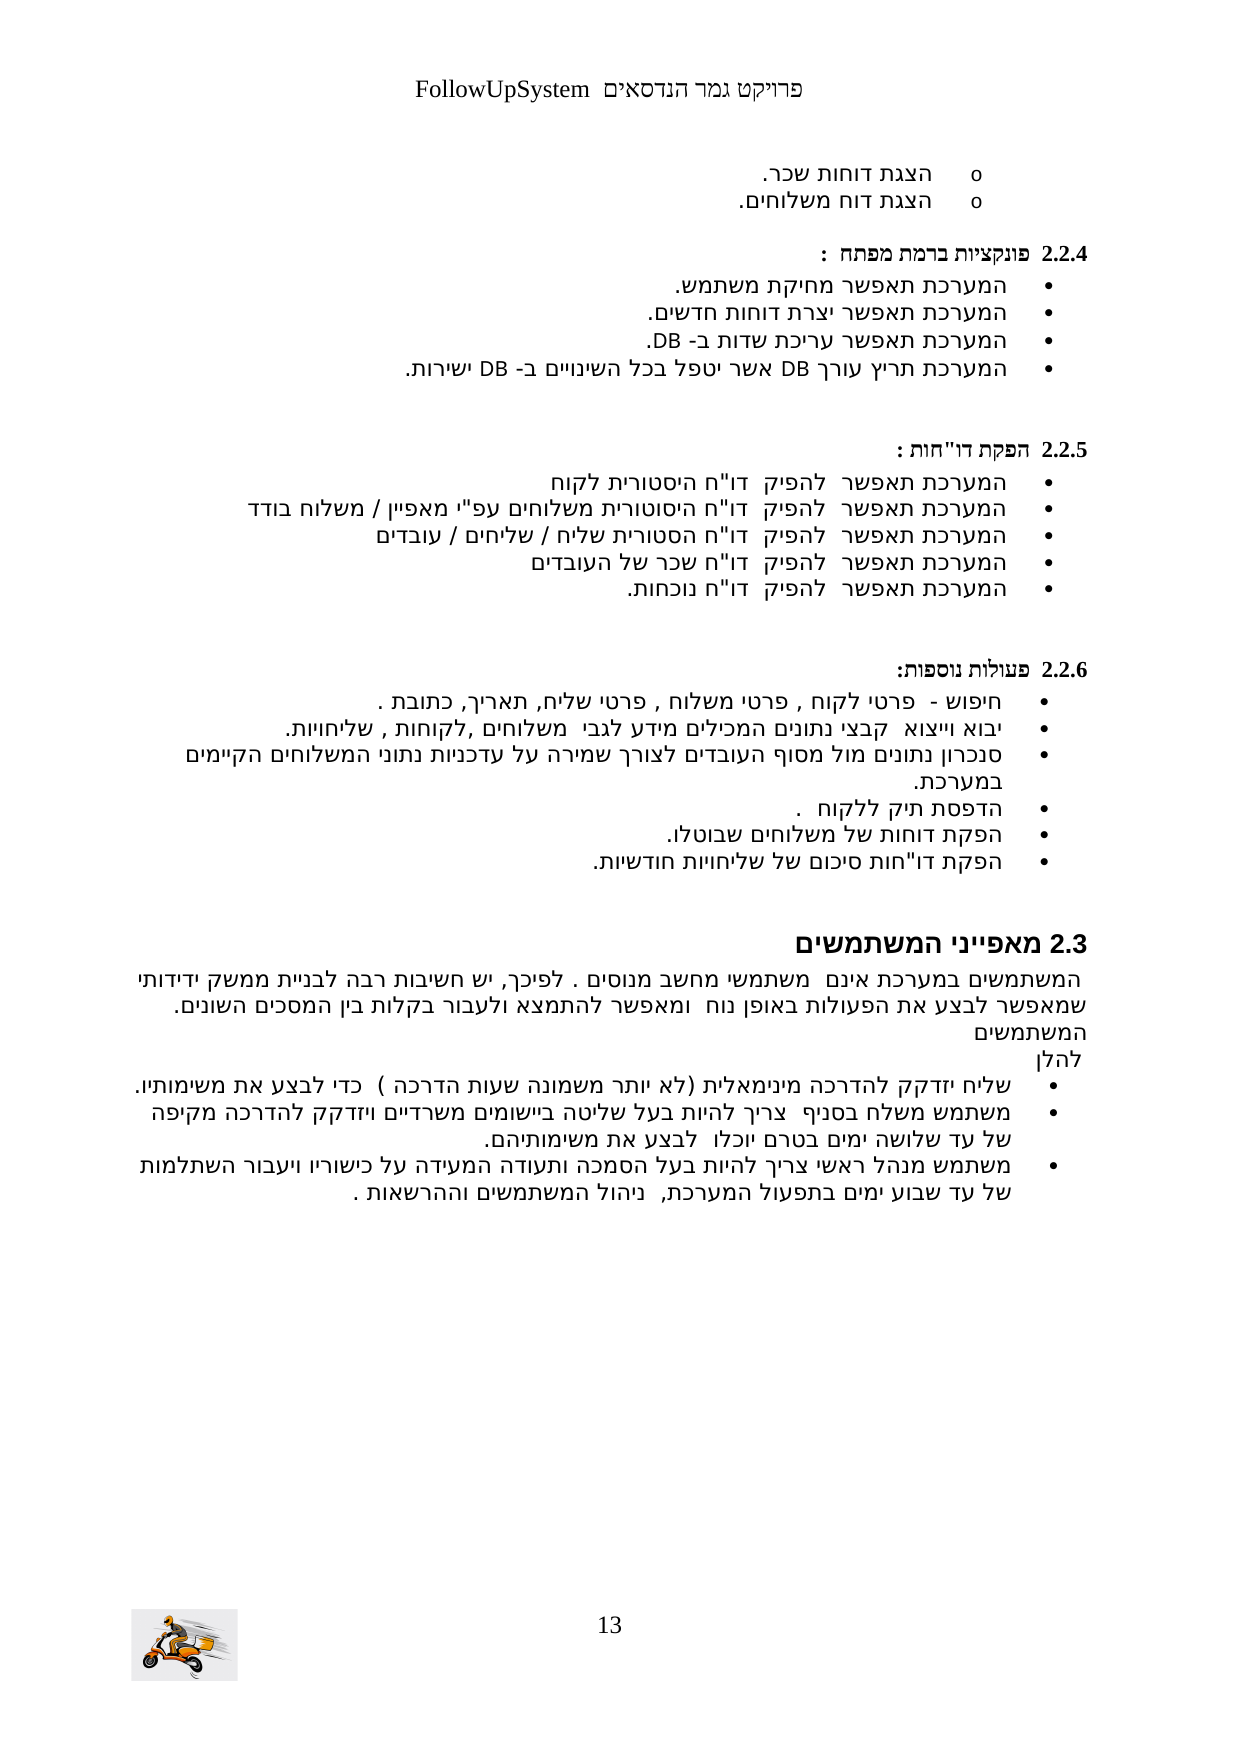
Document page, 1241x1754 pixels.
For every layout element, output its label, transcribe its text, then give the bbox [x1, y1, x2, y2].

list הפקת דוחות של משלוחים שבוטלו. [131, 822, 1041, 848]
text להלן [131, 1046, 1087, 1072]
list המערכת תאפשר להפיק דו"ח היסטורית לקוח [131, 469, 1045, 496]
list משתמש מנהל ראשי צריך להיות בעל הסמכה ותעודה המעידה על כישוריו ויעבור השתלמות של עד שבוע ימים בתפעול המערכת, ניהול המשתמשים וההרשאות . [131, 1152, 1050, 1206]
subtitle 2.2.4 פונקציות ברמת מפתח : [131, 240, 1087, 266]
list חיפוש - פרטי לקוח , פרטי משלוח , פרטי שליח, תאריך, כתובת . [131, 688, 1041, 715]
list המערכת תאפשר עריכת שדות ב- DB. [131, 326, 1045, 354]
list הצגת דוחות שכר. [131, 160, 970, 187]
list המערכת תאפשר להפיק דו"ח שכר של העובדים [131, 549, 1045, 576]
list יבוא וייצוא קבצי נתונים המכילים מידע לגבי משלוחים ,לקוחות , שליחויות. [131, 715, 1041, 742]
subtitle 2.2.6 פעולות נוספות: [131, 656, 1087, 682]
list סנכרון נתונים מול מסוף העובדים לצורך שמירה על עדכניות נתוני המשלוחים הקיימים במערכת. [131, 742, 1041, 795]
list המערכת תריץ עורך DB אשר יטפל בכל השינויים ב- DB ישירות. [131, 354, 1045, 383]
list המערכת תאפשר להפיק דו"ח הסטורית שליח / שליחים / עובדים [131, 522, 1045, 549]
list הצגת דוח משלוחים. [131, 187, 970, 215]
list הפקת דו"חות סיכום של שליחויות חודשיות. [131, 848, 1041, 875]
list המערכת תאפשר להפיק דו"ח נוכחות. [131, 576, 1045, 602]
list שליח יזדקק להדרכה מינימאלית (לא יותר משמונה שעות הדרכה ) כדי לבצע את משימותיו. [131, 1072, 1050, 1099]
text המשתמשים במערכת אינם משתמשי מחשב מנוסים . לפיכך, יש חשיבות רבה לבניית ממשק ידידותי שמאפשר לבצע את הפעולות באופן נוח ומאפשר להתמצא ולעבור בקלות בין המסכים השונים. המשתמשים [131, 966, 1087, 1046]
subtitle 2.3 מאפייני המשתמשים [131, 928, 1087, 959]
subtitle 2.2.5 הפקת דו"חות : [131, 436, 1087, 463]
list משתמש משלח בסניף צריך להיות בעל שליטה ביישומים משרדיים ויזדקק להדרכה מקיפה של עד שלושה ימים בטרם יוכלו לבצע את משימותיהם. [131, 1099, 1050, 1152]
picture [131, 1609, 238, 1681]
list המערכת תאפשר יצרת דוחות חדשים. [131, 299, 1045, 326]
list המערכת תאפשר מחיקת משתמש. [131, 273, 1045, 299]
list הדפסת תיק ללקוח . [131, 795, 1041, 822]
list המערכת תאפשר להפיק דו"ח היסוטורית משלוחים עפ"י מאפיין / משלוח בודד [131, 496, 1045, 522]
